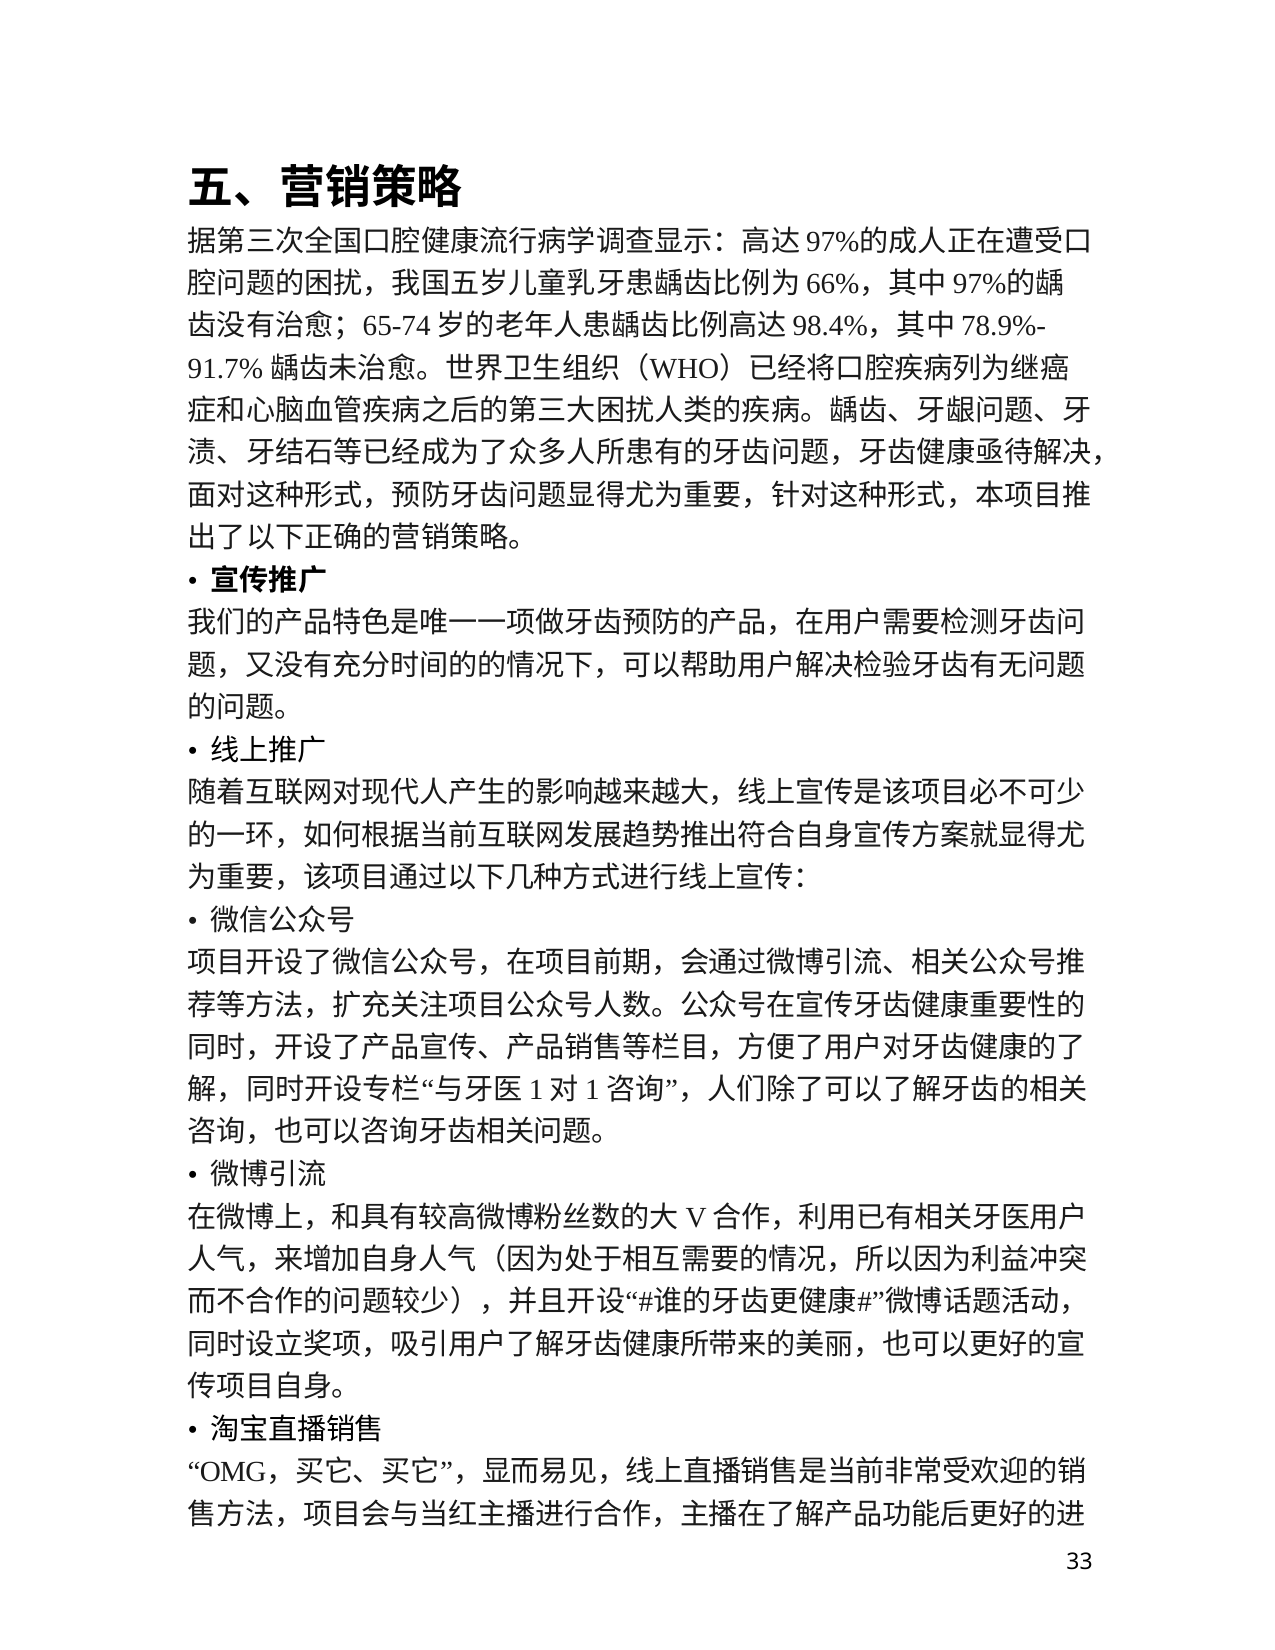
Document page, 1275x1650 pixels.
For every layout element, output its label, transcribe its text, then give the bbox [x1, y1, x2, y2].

list 淘宝直播销售 [187, 1405, 1114, 1448]
list 微信公众号 [187, 896, 1114, 938]
subtitle 五、营销策略 [187, 150, 1114, 217]
text 据第三次全国口腔健康流行病学调查显示：高达97%的成人正在遭受口腔问题的困扰，我国五岁儿童乳牙患龋齿比例为66%，其中97%的龋齿没有治愈；65-74岁的老年人患龋齿比例高达98.4%，其中78.9%-91.7% 龋齿未治愈。世界卫生组织（WHO）已经将口腔疾病列为继癌症和心脑血管疾病之后的第三大困扰人类的疾病。龋齿、牙龈问题、牙渍、牙结石等已经成为了众多人所患有的牙齿问题，牙齿健康亟待解决，面对这种形式，预防牙齿问题显得尤为重要，针对这种形式，本项目推出了以下正确的营销策略。 [187, 217, 1093, 556]
text 我们的产品特色是唯一一项做牙齿预防的产品，在用户需要检测牙齿问题，又没有充分时间的的情况下，可以帮助用户解决检验牙齿有无问题的问题。 [187, 599, 1088, 726]
text 随着互联网对现代人产生的影响越来越大，线上宣传是该项目必不可少的一环，如何根据当前互联网发展趋势推出符合自身宣传方案就显得尤为重要，该项目通过以下几种方式进行线上宣传： [187, 769, 1088, 896]
text 在微博上，和具有较高微博粉丝数的大V合作，利用已有相关牙医用户人气，来增加自身人气（因为处于相互需要的情况，所以因为利益冲突而不合作的问题较少），并且开设“#谁的牙齿更健康#”微博话题活动， 同时设立奖项，吸引用户了解牙齿健康所带来的美丽，也可以更好的宣传项目自身。 [187, 1193, 1089, 1405]
text 项目开设了微信公众号，在项目前期，会通过微博引流、相关公众号推荐等方法，扩充关注项目公众号人数。公众号在宣传牙齿健康重要性的同时，开设了产品宣传、产品销售等栏目，方便了用户对牙齿健康的了解，同时开设专栏“与牙医1对1咨询”，人们除了可以了解牙齿的相关咨询，也可以咨询牙齿相关问题。 [187, 939, 1088, 1150]
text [187, 1448, 1088, 1533]
list 微博引流 [187, 1151, 1114, 1193]
list 线上推广 [187, 726, 1114, 768]
subtitle 宣传推广 [187, 556, 1114, 598]
